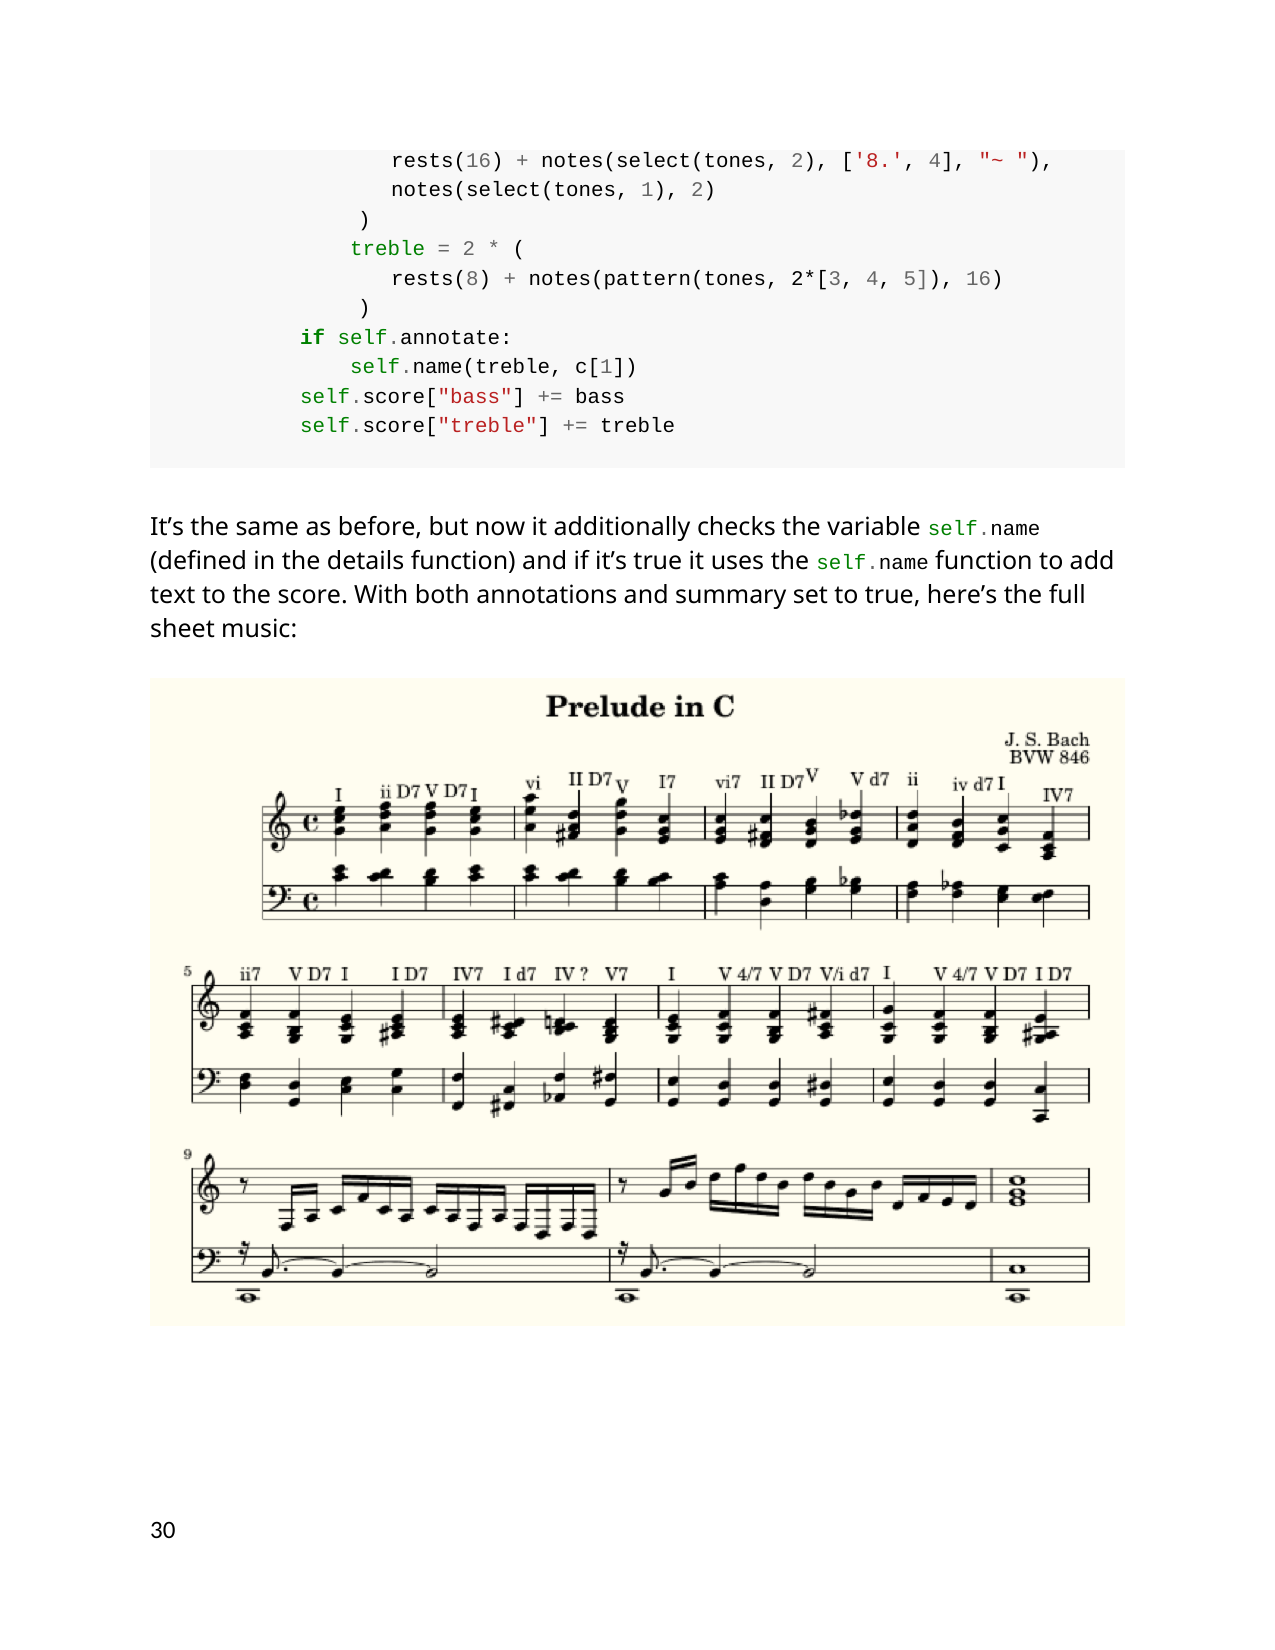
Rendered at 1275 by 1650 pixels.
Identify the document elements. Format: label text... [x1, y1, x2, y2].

text if self.annotate: [150, 327, 1125, 351]
text ) [150, 209, 1125, 233]
text ) [150, 297, 1125, 321]
text rests(8) + notes(pattern(tones, 2*[3, 4, 5]), 16) [150, 268, 1125, 292]
picture [150, 678, 1125, 1326]
text self.score["bass"] += bass [150, 386, 1125, 409]
text self.name(treble, c[1]) [150, 356, 1125, 380]
text self.score["treble"] += treble [150, 415, 1125, 439]
text It’s the same as before, but now it additionally checks the variable self.name (defined in the details function) and if it’s true it uses the self.name function to add text to the score. With both annotations and summary set to true, here’s the full sheet music: [150, 508, 1125, 644]
text treble = 2 * ( [150, 238, 1125, 262]
text notes(select(tones, 1), 2) [150, 179, 1125, 203]
text rests(16) + notes(select(tones, 2), ['8.', 4], "~ "), [150, 150, 1125, 174]
